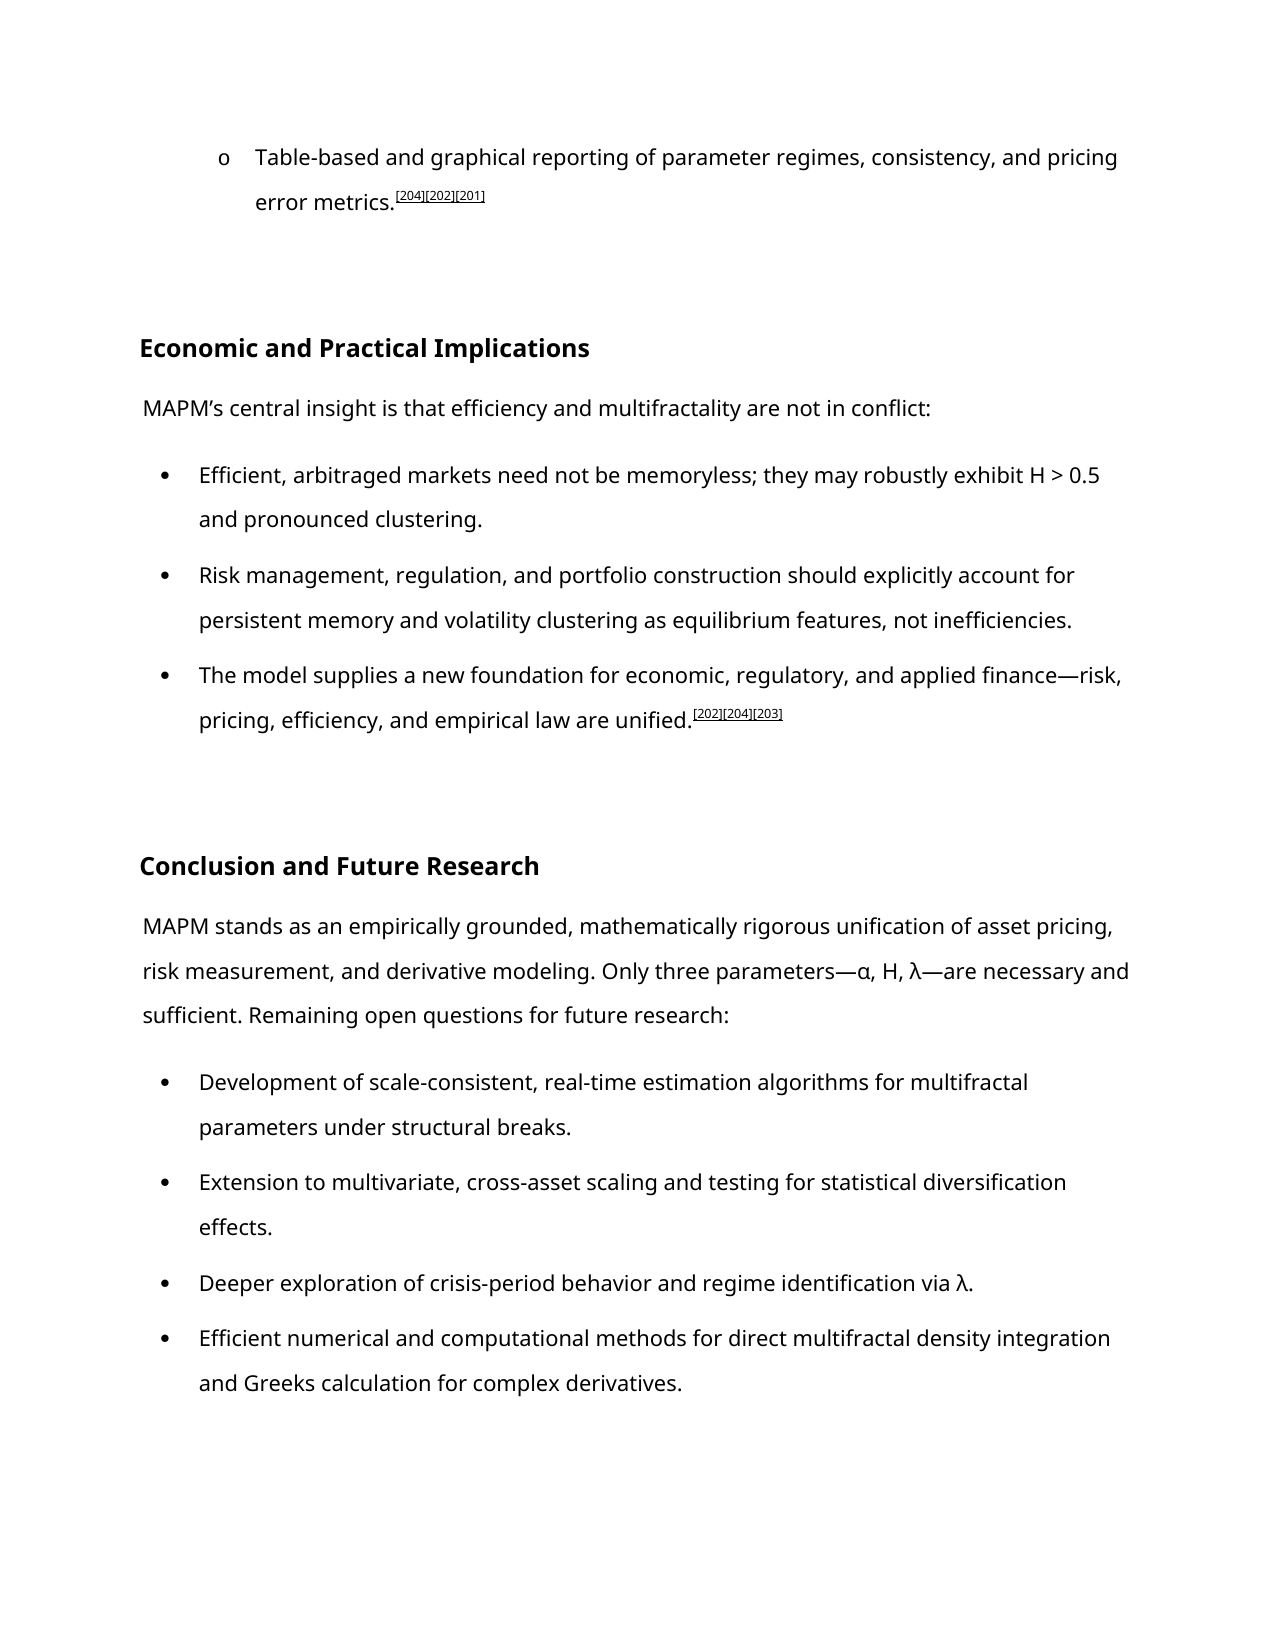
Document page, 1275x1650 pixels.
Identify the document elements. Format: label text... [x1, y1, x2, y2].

list Table-based and graphical reporting of parameter regimes, consistency, and pricing error metrics.[204][202][201] [217, 142, 1133, 217]
text Conclusion and Future Research [139, 849, 1133, 883]
list The model supplies a new foundation for economic, regulatory, and applied finance—risk, pricing, efficiency, and empirical law are unified.[202][204][203] [161, 660, 1133, 735]
list Efficient, arbitraged markets need not be memoryless; they may robustly exhibit H > 0.5 and pronounced clustering. [161, 460, 1133, 534]
text MAPM stands as an empirically grounded, mathematically rigorous unification of asset pricing, risk measurement, and derivative modeling. Only three parameters—α, H, λ—are necessary and sufficient. Remaining open questions for future research: [142, 911, 1133, 1030]
text MAPM’s central insight is that efficiency and multifractality are not in conflict: [142, 393, 1133, 423]
list Deeper exploration of crisis-period behavior and regime identification via λ. [161, 1268, 1133, 1297]
list Efficient numerical and computational methods for direct multifractal density integration and Greeks calculation for complex derivatives. [161, 1323, 1133, 1398]
text Economic and Practical Implications [139, 331, 1133, 365]
list Development of scale-consistent, real-time estimation algorithms for multifractal parameters under structural breaks. [161, 1067, 1133, 1141]
list Risk management, regulation, and portfolio construction should explicitly account for persistent memory and volatility clustering as equilibrium features, not inefficiencies. [161, 560, 1133, 634]
list Extension to multivariate, cross-asset scaling and testing for statistical diversification effects. [161, 1167, 1133, 1242]
